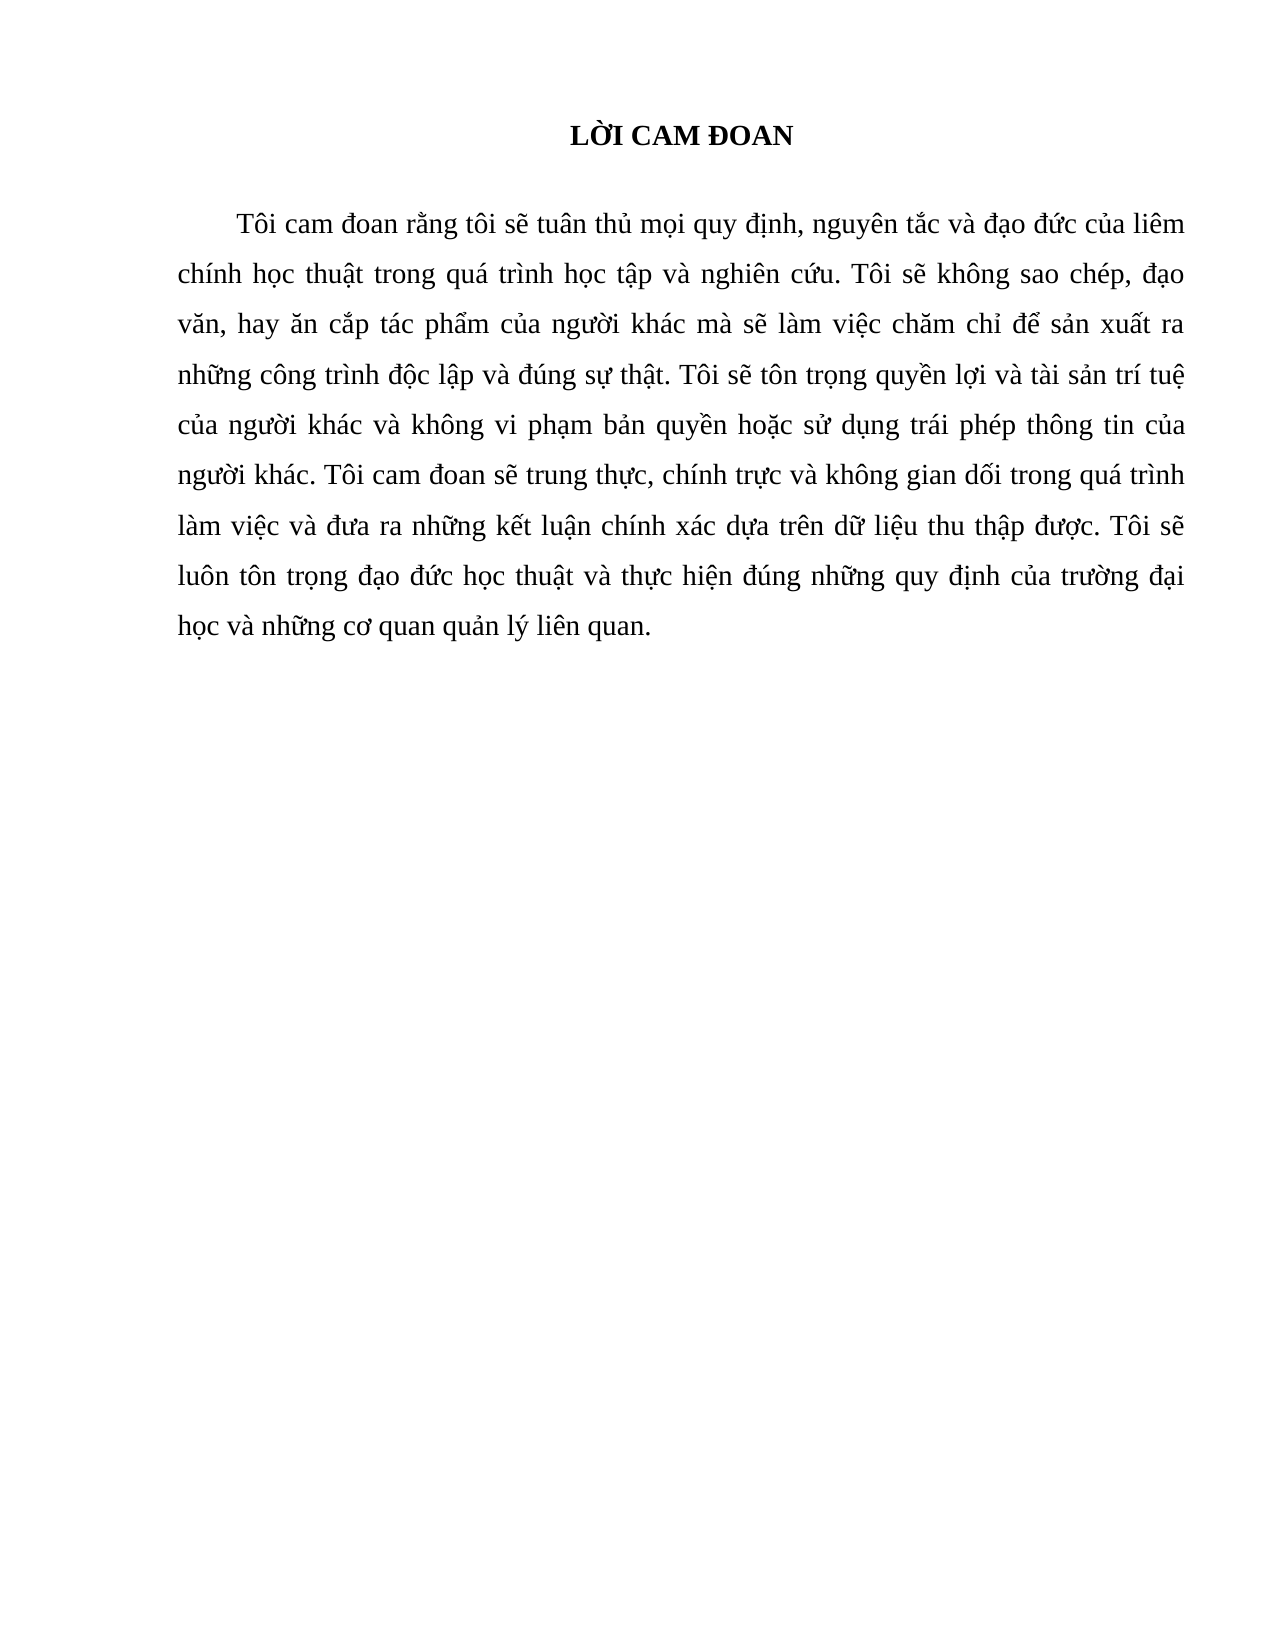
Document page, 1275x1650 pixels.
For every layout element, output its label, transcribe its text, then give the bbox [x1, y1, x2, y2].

text LỜI CAM ĐOAN [177, 118, 1186, 152]
text Tôi cam đoan rằng tôi sẽ tuân thủ mọi quy định, nguyên tắc và đạo đức của liêm chính học thuật trong quá trình học tập và nghiên cứu. Tôi sẽ không sao chép, đạo văn, hay ăn cắp tác phẩm của người khác mà sẽ làm việc chăm chỉ để sản xuất ra những công trình độc lập và đúng sự thật. Tôi sẽ tôn trọng quyền lợi và tài sản trí tuệ của người khác và không vi phạm bản quyền hoặc sử dụng trái phép thông tin của người khác. Tôi cam đoan sẽ trung thực, chính trực và không gian dối trong quá trình làm việc và đưa ra những kết luận chính xác dựa trên dữ liệu thu thập được. Tôi sẽ luôn tôn trọng đạo đức học thuật và thực hiện đúng những quy định của trường đại học và những cơ quan quản lý liên quan. [177, 206, 1186, 642]
